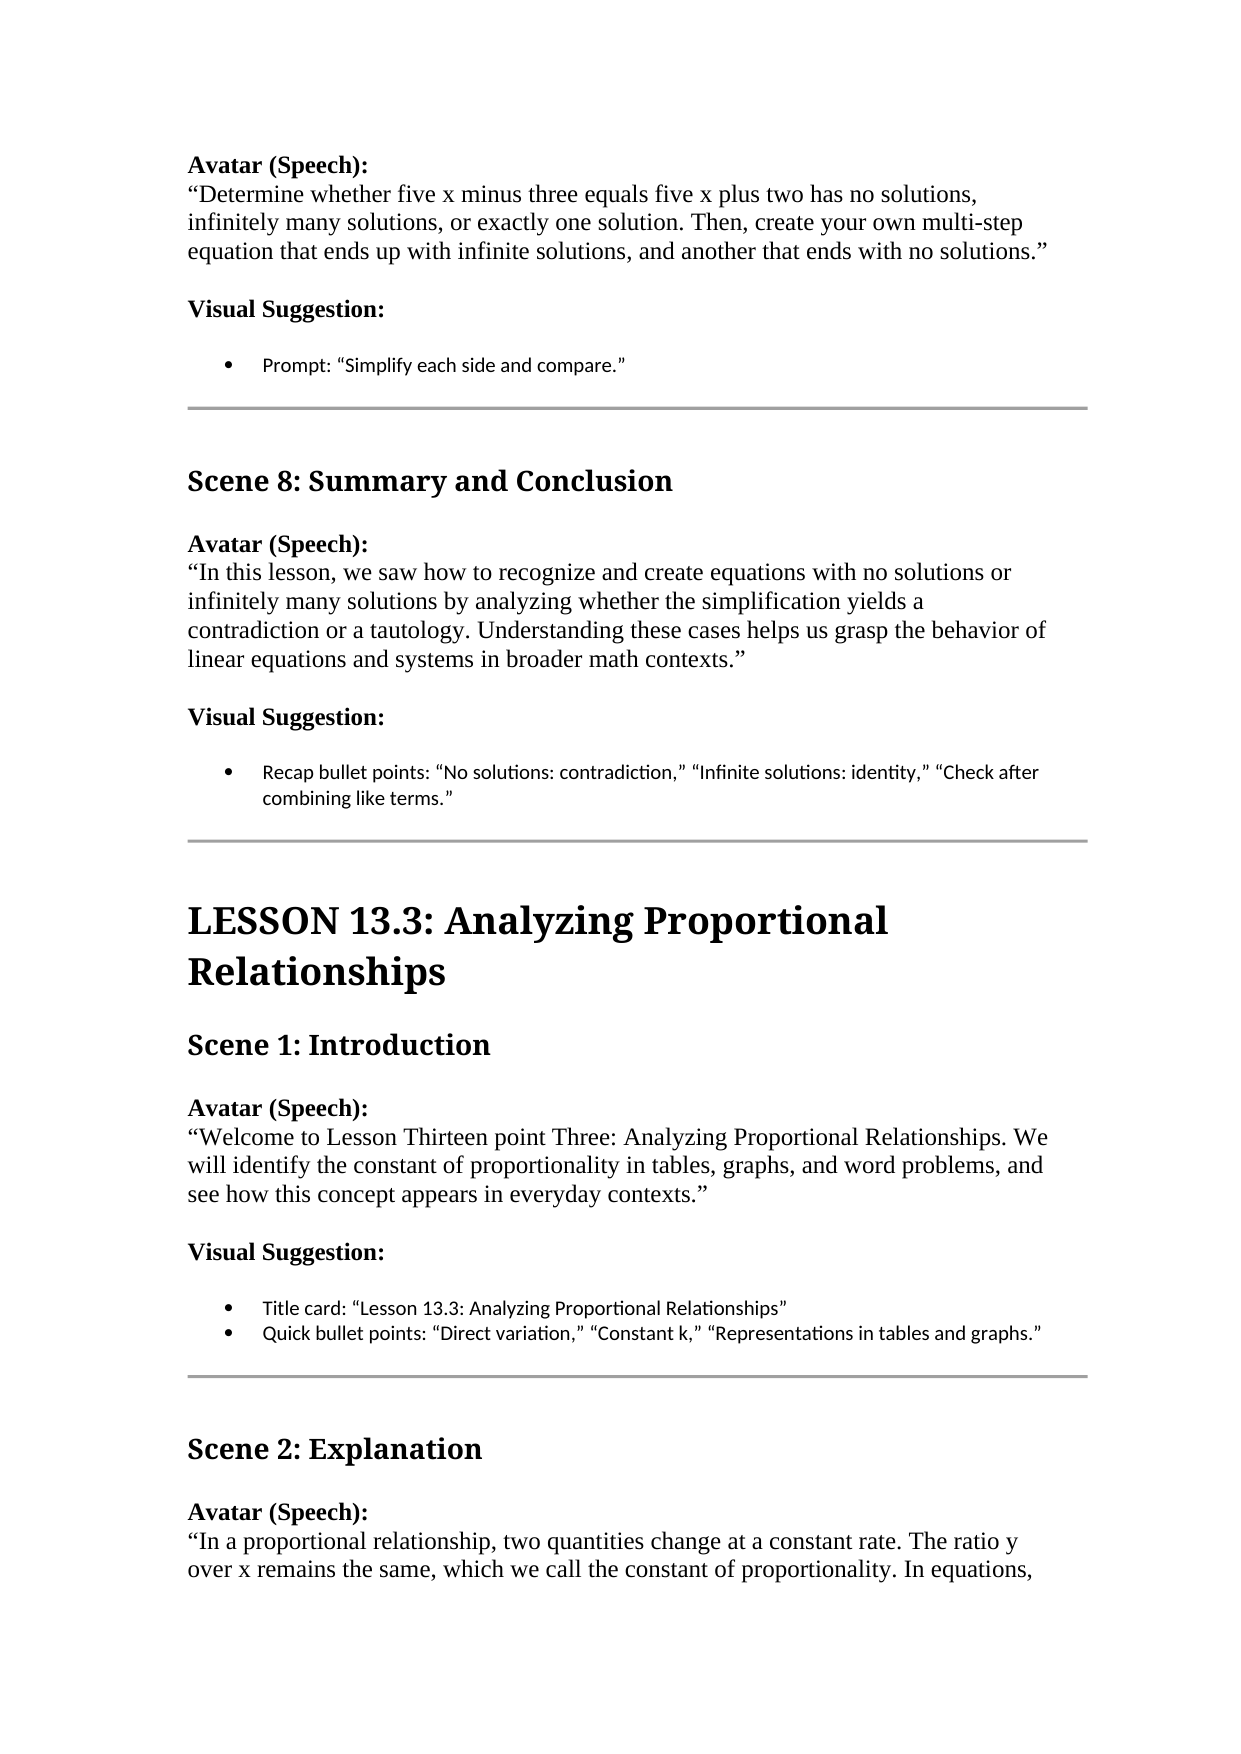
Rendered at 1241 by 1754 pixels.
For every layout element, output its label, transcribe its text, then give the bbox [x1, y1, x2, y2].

subtitle LESSON 13.3: Analyzing Proportional Relationships [187, 894, 1053, 996]
subtitle Scene 1: Introduction [187, 1025, 1053, 1064]
text Visual Suggestion: [187, 702, 1053, 730]
list Recap bullet points: “No solutions: contradiction,” “Infinite solutions: identity,” “Check after combining like terms.” [225, 759, 1053, 810]
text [187, 1497, 1053, 1583]
subtitle Scene 2: Explanation [187, 1429, 1053, 1468]
text Avatar (Speech): “Welcome to Lesson Thirteen point Three: Analyzing Proportional Relationships. We will identify the constant of proportionality in tables, graphs, and word problems, and see how this concept appears in everyday contexts.” [187, 1093, 1053, 1208]
list Prompt: “Simplify each side and compare.” [225, 352, 1053, 377]
text Visual Suggestion: [187, 294, 1053, 323]
text Avatar (Speech): “In this lesson, we saw how to recognize and create equations with no solutions or infinitely many solutions by analyzing whether the simplification yields a contradiction or a tautology. Understanding these cases helps us grasp the behavior of linear equations and systems in broader math contexts.” [187, 529, 1053, 672]
list Quick bullet points: “Direct variation,” “Constant k,” “Representations in tables and graphs.” [225, 1320, 1053, 1346]
text Avatar (Speech): “Determine whether five x minus three equals five x plus two has no solutions, infinitely many solutions, or exactly one solution. Then, create your own multi-step equation that ends up with infinite solutions, and another that ends with no solutions.” [187, 150, 1053, 265]
text Visual Suggestion: [187, 1237, 1053, 1266]
list Title card: “Lesson 13.3: Analyzing Proportional Relationships” [225, 1295, 1053, 1320]
subtitle Scene 8: Summary and Conclusion [187, 461, 1053, 499]
